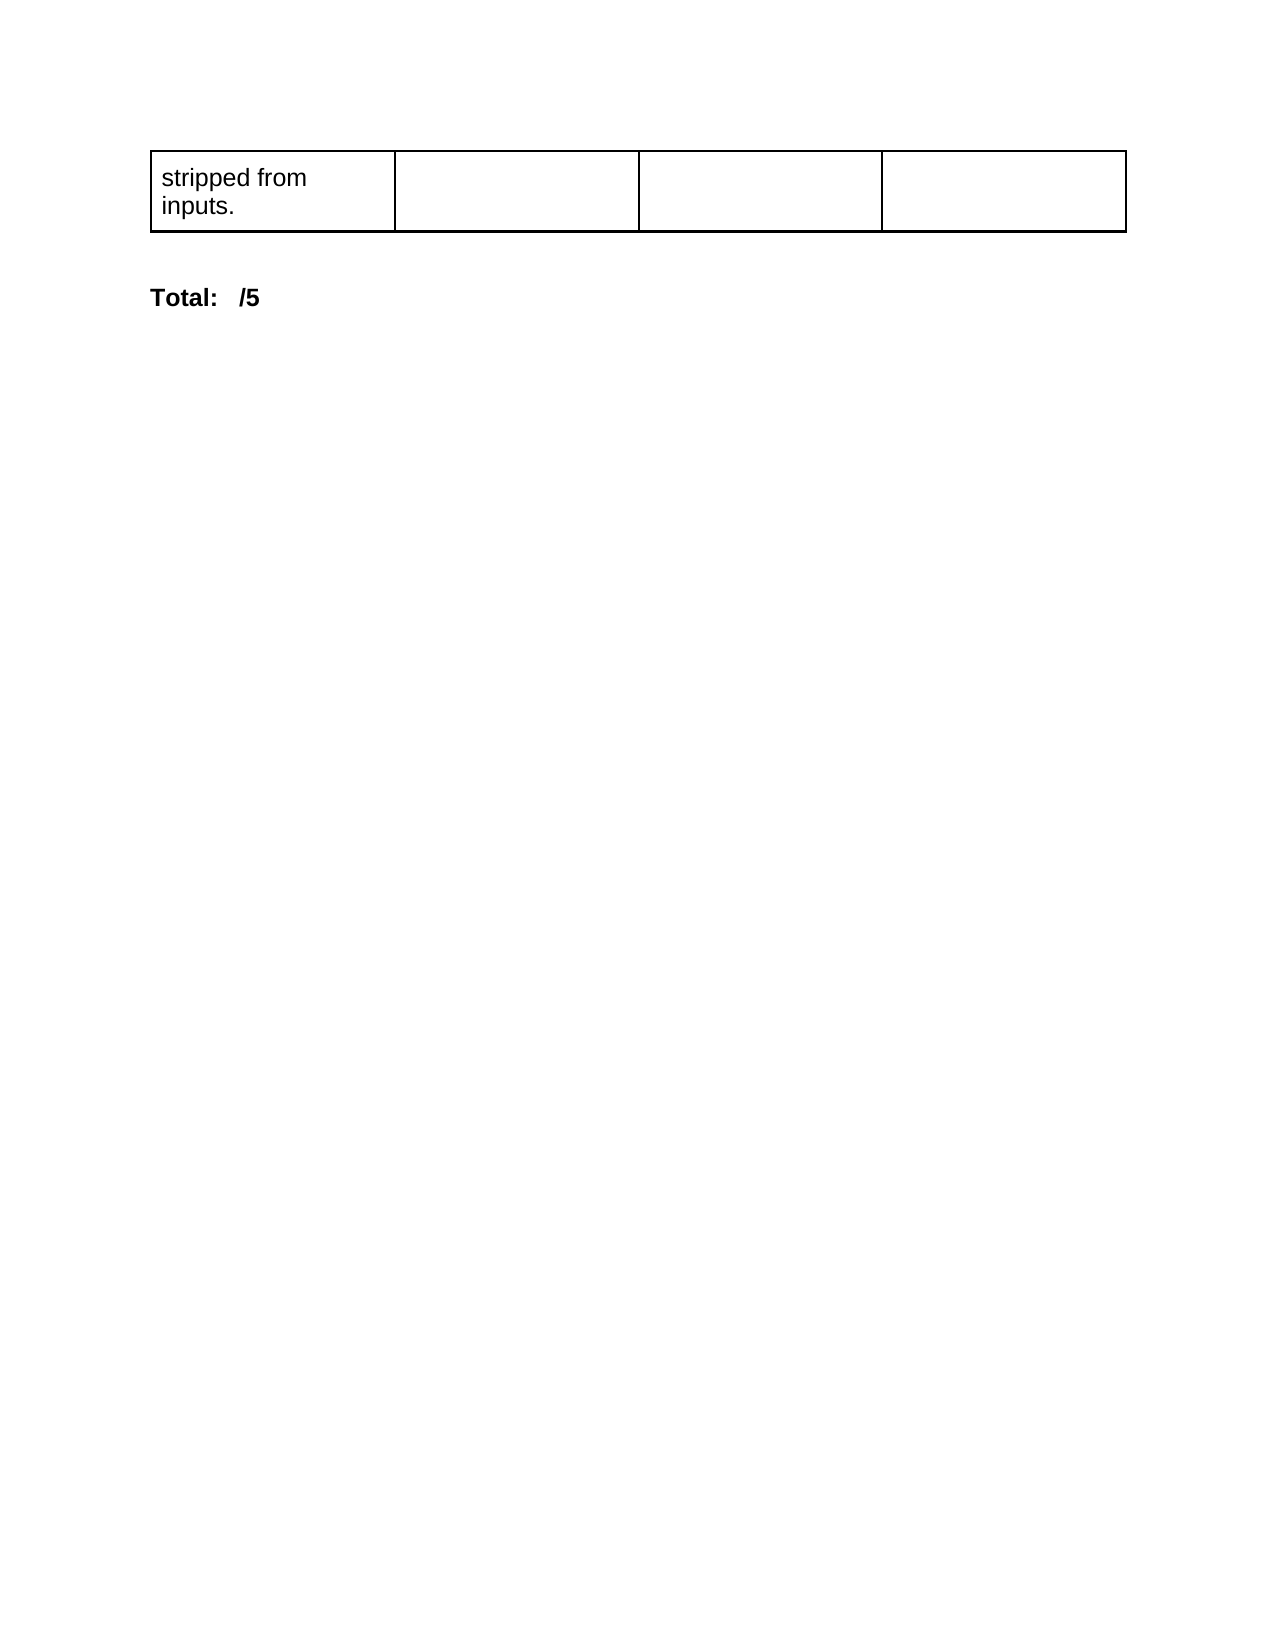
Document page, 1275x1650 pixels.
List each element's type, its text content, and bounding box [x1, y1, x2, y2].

text Total: /5 [150, 283, 1125, 312]
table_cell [152, 152, 394, 230]
table_cell [640, 152, 881, 230]
table_cell [883, 152, 1125, 230]
table_cell -1 [396, 152, 638, 230]
